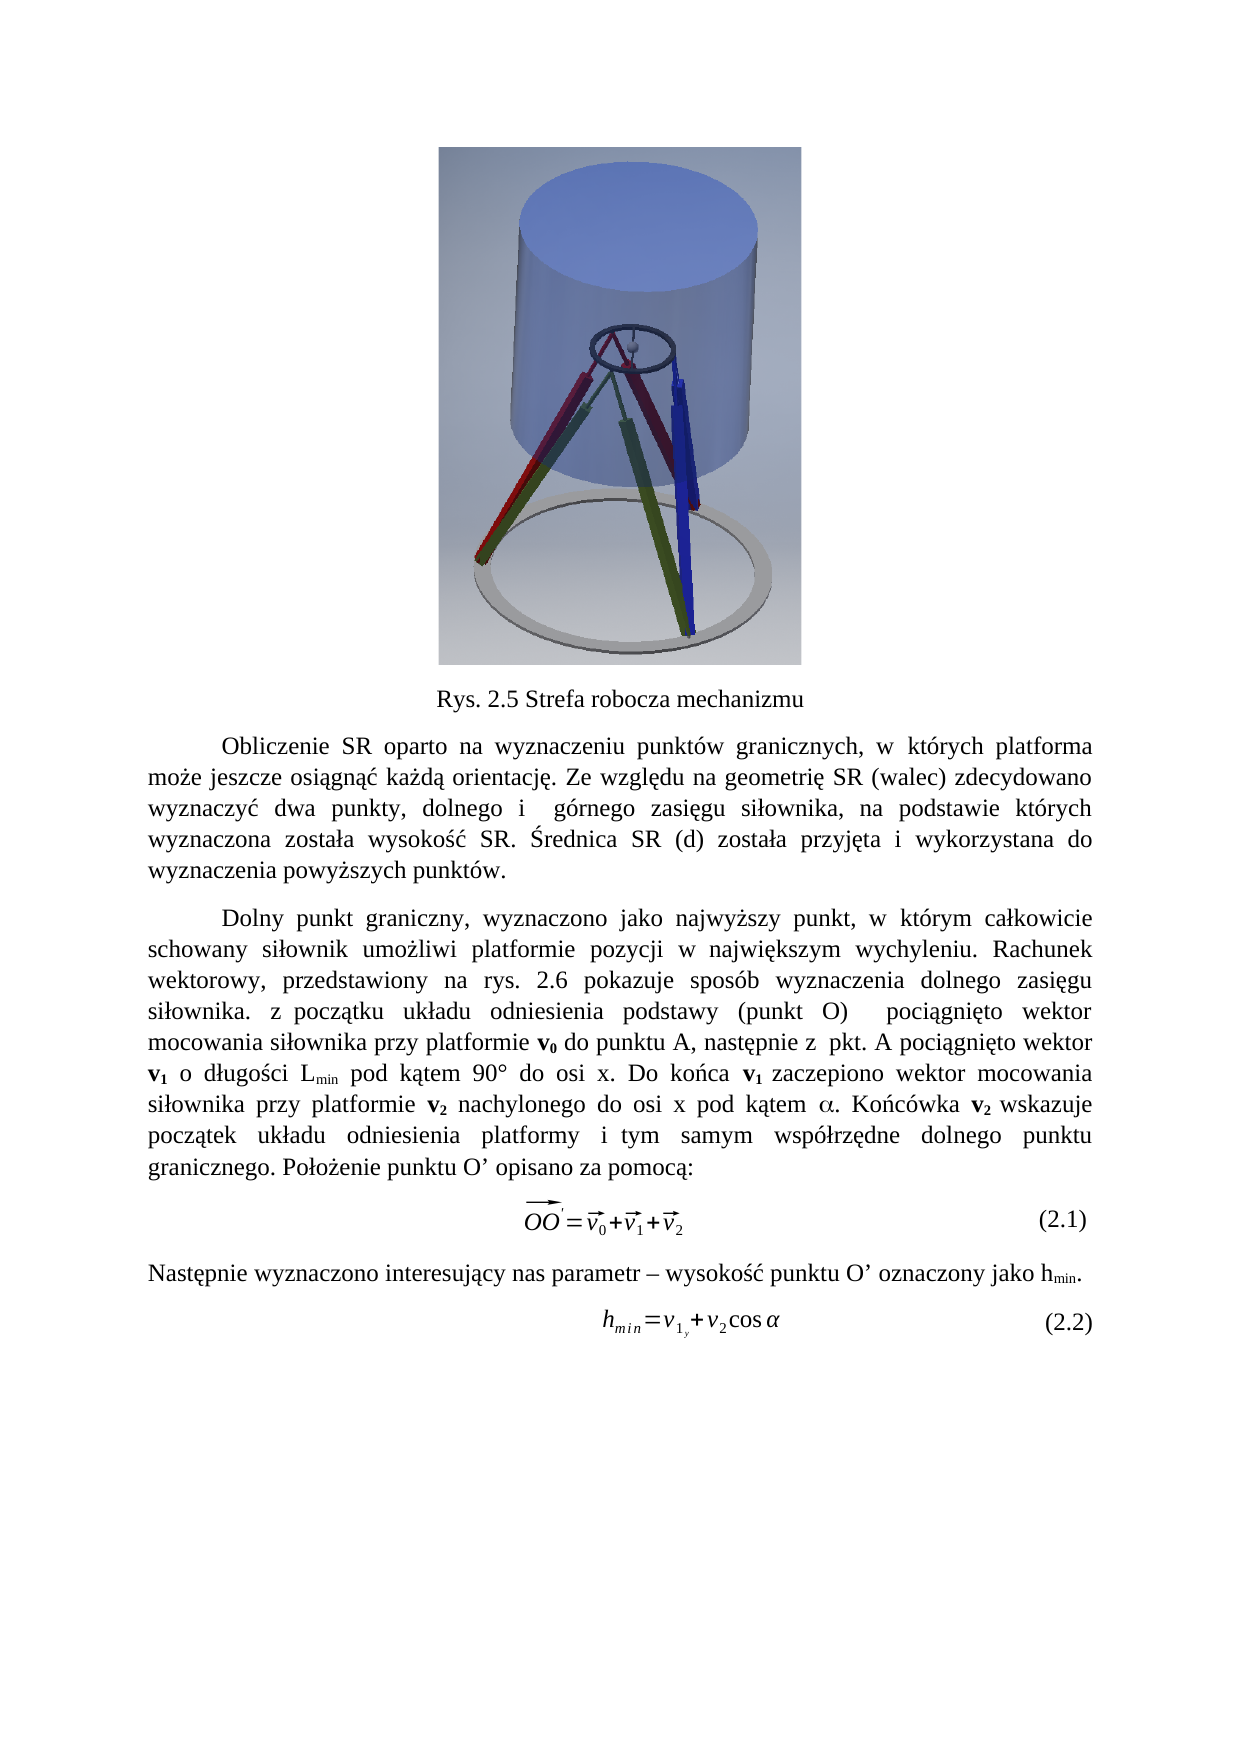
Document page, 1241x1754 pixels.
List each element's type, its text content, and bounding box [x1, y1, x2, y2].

picture [438, 147, 802, 665]
text Obliczenie SR oparto na wyznaczeniu punktów granicznych, w których platforma może jeszcze osiągnąć każdą orientację. Ze względu na geometrię SR (walec) zdecydowano wyznaczyć dwa punkty, dolnego i górnego zasięgu siłownika, na podstawie których wyznaczona została wysokość SR. Średnica SR (d) została przyjęta i wykorzystana do wyznaczenia powyższych punktów. [148, 731, 1093, 884]
text Rys. 2.5 Strefa robocza mechanizmu [148, 684, 1093, 712]
text Następnie wyznaczono interesujący nas parametr – wysokość punktu O’ oznaczony jako hmin. [148, 1258, 1093, 1287]
text (2.2) [369, 1306, 1093, 1339]
text (2.1) [443, 1199, 1093, 1239]
text Dolny punkt graniczny, wyznaczono jako najwyższy punkt, w którym całkowicie schowany siłownik umożliwi platformie pozycji w największym wychyleniu. Rachunek wektorowy, przedstawiony na rys. 2.6 pokazuje sposób wyznaczenia dolnego zasięgu siłownika. z początku układu odniesienia podstawy (punkt O) pociągnięto wektor mocowania siłownika przy platformie v0 do punktu A, następnie z pkt. A pociągnięto wektor v1 o długości Lmin pod kątem 90° do osi x. Do końca v1 zaczepiono wektor mocowania siłownika przy platformie v2 nachylonego do osi x pod kątem . Końcówka v2 wskazuje początek układu odniesienia platformy i tym samym współrzędne dolnego punktu granicznego. Położenie punktu O’ opisano za pomocą: [148, 903, 1093, 1180]
